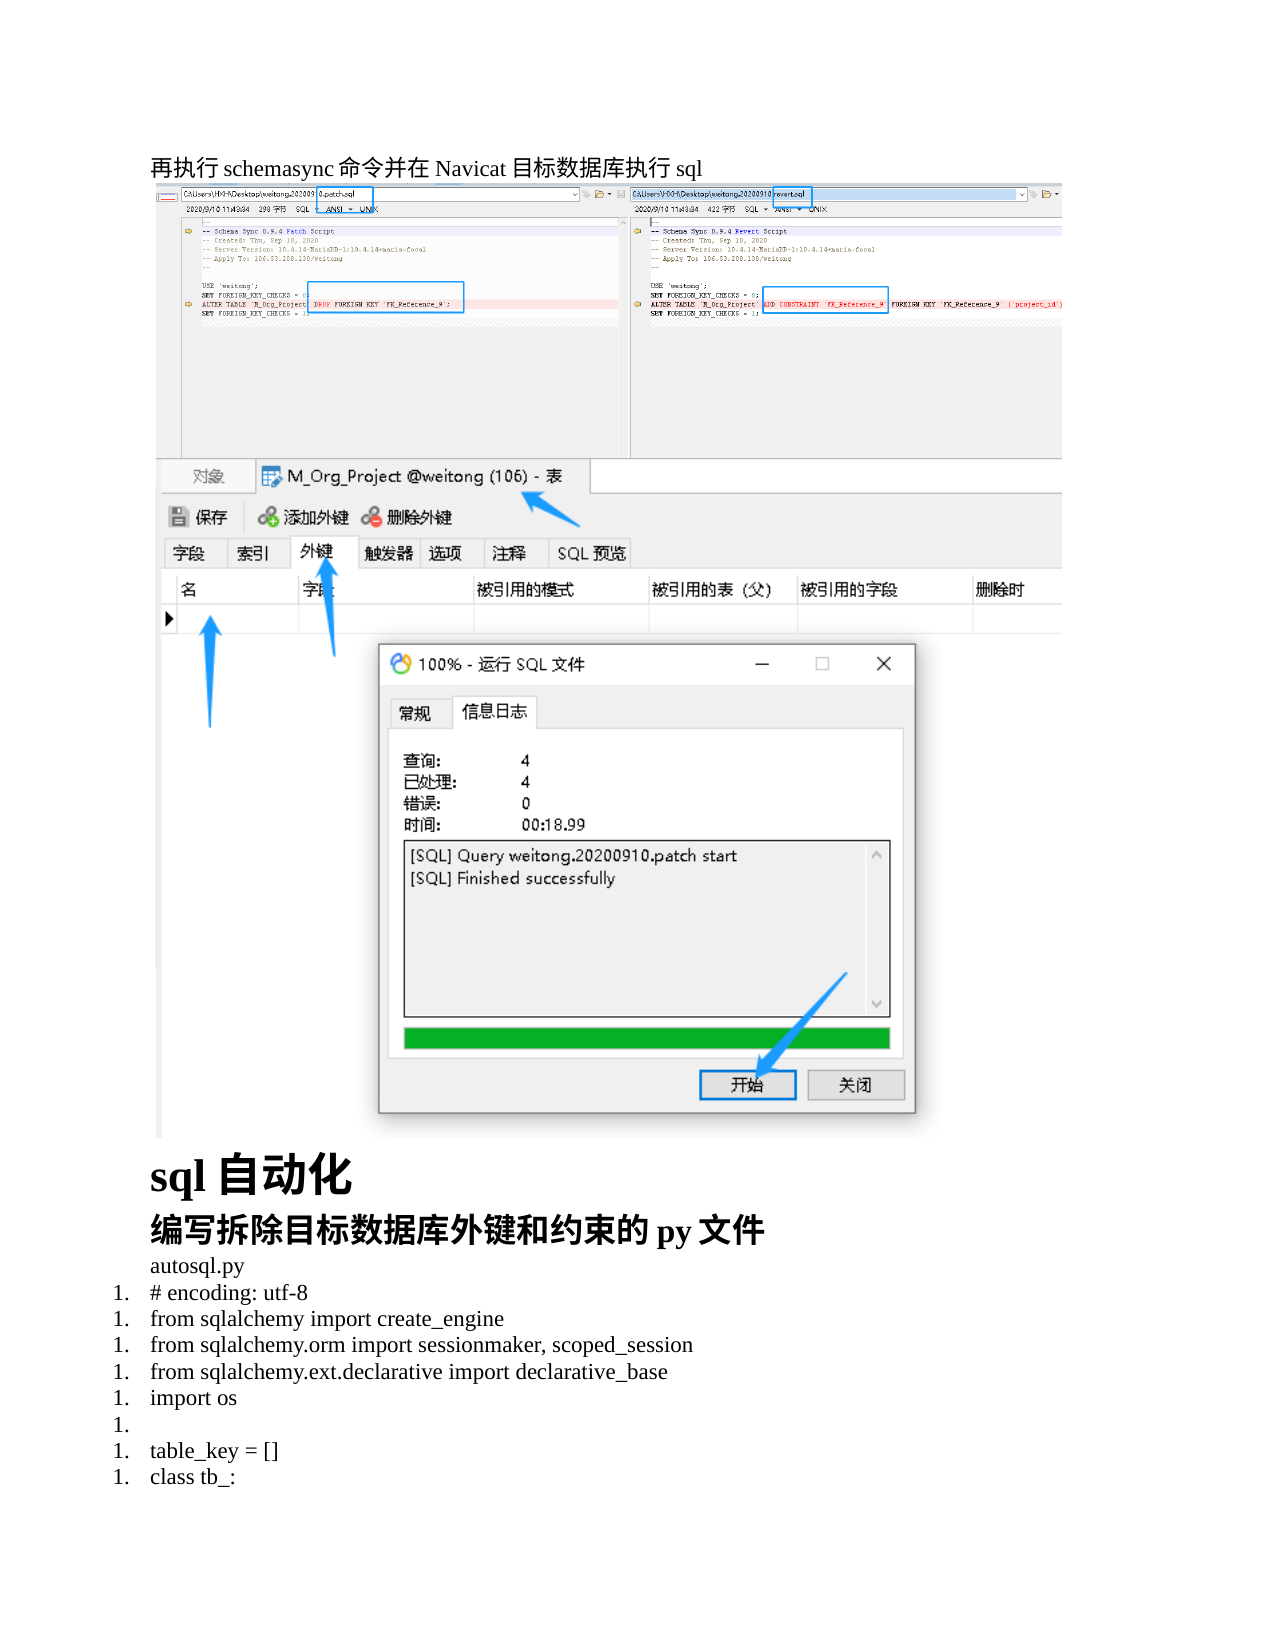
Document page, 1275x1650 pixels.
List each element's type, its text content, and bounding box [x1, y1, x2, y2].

list from sqlalchemy.ext.declarative import declarative_base [112, 1358, 1125, 1384]
list class tb_: [112, 1463, 1125, 1490]
picture [155, 183, 1062, 1138]
list from sqlalchemy.orm import sessionmaker, scoped_session [112, 1332, 1125, 1358]
list import os [112, 1384, 1125, 1411]
text autosql.py [150, 1252, 1125, 1279]
list from sqlalchemy import create_engine [112, 1305, 1125, 1332]
list table_key = [] [112, 1437, 1125, 1463]
text 再执行schemasync命令并在Navicat目标数据库执行sql [150, 150, 1125, 183]
list # encoding: utf-8 [112, 1279, 1125, 1305]
